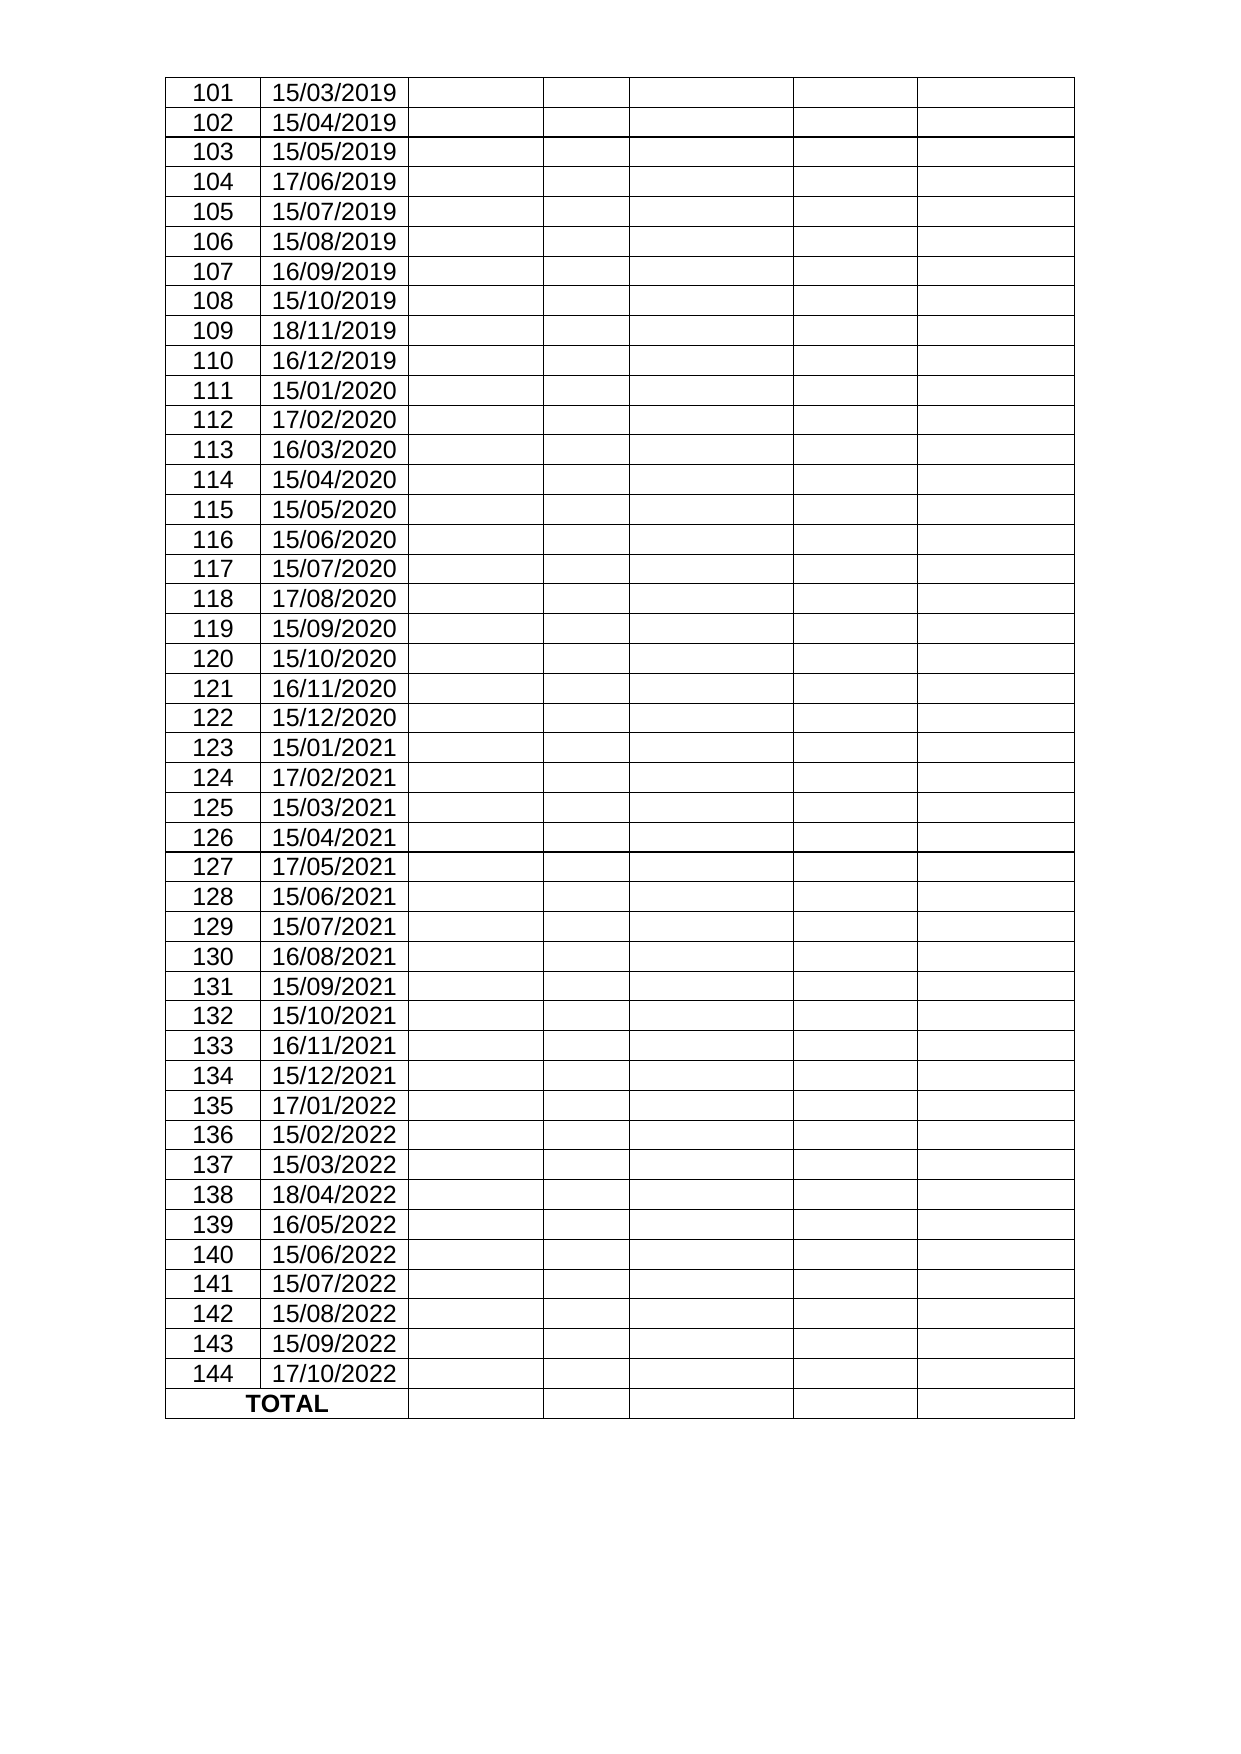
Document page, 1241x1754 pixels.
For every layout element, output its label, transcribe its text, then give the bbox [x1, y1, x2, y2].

table_cell 113 [166, 435, 260, 464]
table_cell [261, 1150, 408, 1179]
table_cell [630, 1359, 793, 1388]
table_cell [261, 257, 408, 285]
table_cell [918, 1240, 1074, 1268]
table_cell [409, 614, 543, 643]
table_cell [794, 138, 917, 166]
table_cell [544, 793, 629, 822]
table_cell 108 [166, 286, 260, 315]
table_cell [409, 1389, 543, 1417]
table_cell [918, 167, 1074, 196]
table_cell [261, 1001, 408, 1030]
table_cell [409, 227, 543, 256]
table_cell [409, 912, 543, 941]
table_cell 114 [166, 465, 260, 494]
table_cell 138 [166, 1180, 260, 1209]
table_cell [409, 1001, 543, 1030]
table_cell [630, 495, 793, 524]
table_cell [630, 674, 793, 702]
table_cell 136 [166, 1121, 260, 1149]
table_cell 110 [166, 346, 260, 375]
table_cell 131 [166, 972, 260, 1000]
table_cell [794, 1031, 917, 1060]
table_cell [794, 108, 917, 136]
table_cell [409, 644, 543, 673]
table_cell [409, 525, 543, 553]
table_cell [409, 704, 543, 732]
table_cell [794, 704, 917, 732]
table_cell [544, 1180, 629, 1209]
table_cell [918, 138, 1074, 166]
table_cell [918, 733, 1074, 762]
table_cell [409, 972, 543, 1000]
table_cell [630, 1389, 793, 1417]
table_cell 137 [166, 1150, 260, 1179]
table_cell [630, 793, 793, 822]
table_cell 126 [166, 823, 260, 851]
table_cell [630, 1210, 793, 1239]
table_cell [409, 435, 543, 464]
table_cell 109 [166, 316, 260, 345]
table_cell 107 [166, 257, 260, 285]
table_cell [544, 1329, 629, 1358]
table_cell [794, 972, 917, 1000]
table_cell 125 [166, 793, 260, 822]
table_cell [918, 972, 1074, 1000]
table_cell [630, 853, 793, 881]
table_cell [261, 406, 408, 434]
table_cell [630, 614, 793, 643]
table_cell [918, 1389, 1074, 1417]
table_cell [918, 793, 1074, 822]
table_cell [409, 1150, 543, 1179]
table_cell [261, 1180, 408, 1209]
table_cell [261, 823, 408, 851]
table_cell [630, 972, 793, 1000]
table_cell [409, 138, 543, 166]
table_cell [409, 942, 543, 971]
table_cell [261, 376, 408, 404]
table_cell [261, 584, 408, 613]
table_cell [794, 1001, 917, 1030]
table_cell [918, 644, 1074, 673]
table_cell [409, 108, 543, 136]
table_cell [630, 257, 793, 285]
table_cell [794, 495, 917, 524]
table_cell [544, 346, 629, 375]
table_cell [918, 1210, 1074, 1239]
table_cell 124 [166, 763, 260, 792]
table_cell [794, 1299, 917, 1328]
table_cell [544, 286, 629, 315]
table_cell [630, 286, 793, 315]
table_cell [918, 465, 1074, 494]
table_cell [544, 912, 629, 941]
table_cell [918, 78, 1074, 107]
table_cell [409, 495, 543, 524]
table_cell [630, 704, 793, 732]
table_cell [794, 644, 917, 673]
table_cell [630, 465, 793, 494]
table_cell [630, 1031, 793, 1060]
table_cell [918, 406, 1074, 434]
table_cell [261, 793, 408, 822]
table_cell [544, 1389, 629, 1417]
table_cell 103 [166, 138, 260, 166]
table_cell [630, 942, 793, 971]
table_cell [918, 346, 1074, 375]
table_cell 135 [166, 1091, 260, 1119]
table_cell 139 [166, 1210, 260, 1239]
table_cell [544, 108, 629, 136]
table_cell [409, 853, 543, 881]
table_cell [409, 197, 543, 226]
table_cell [794, 435, 917, 464]
table_cell [409, 316, 543, 345]
table_cell 104 [166, 167, 260, 196]
table_cell [794, 1180, 917, 1209]
table_cell [630, 882, 793, 911]
table_cell 111 [166, 376, 260, 404]
table_cell [409, 1359, 543, 1388]
table_cell [794, 78, 917, 107]
table_cell [409, 793, 543, 822]
table_cell [794, 1061, 917, 1090]
table_cell [544, 435, 629, 464]
table_cell 119 [166, 614, 260, 643]
table_cell [794, 465, 917, 494]
table_cell [261, 138, 408, 166]
table_cell [261, 704, 408, 732]
table_cell [544, 704, 629, 732]
table_cell [918, 1180, 1074, 1209]
table_cell [261, 465, 408, 494]
table_cell [544, 1299, 629, 1328]
table_cell [409, 1240, 543, 1268]
table_cell 129 [166, 912, 260, 941]
table_cell [544, 733, 629, 762]
table_cell 140 [166, 1240, 260, 1268]
table_cell [918, 1121, 1074, 1149]
table_cell [261, 1270, 408, 1298]
table_cell [794, 1270, 917, 1298]
table_cell [261, 286, 408, 315]
table_cell [261, 435, 408, 464]
table_cell 128 [166, 882, 260, 911]
table_cell [409, 1180, 543, 1209]
table_cell [794, 1091, 917, 1119]
table_cell [409, 1270, 543, 1298]
table_cell [630, 555, 793, 583]
table_cell [544, 525, 629, 553]
table_cell [630, 525, 793, 553]
table_cell [918, 942, 1074, 971]
table_cell [630, 1091, 793, 1119]
table_cell [918, 1091, 1074, 1119]
table_cell [261, 197, 408, 226]
table_cell [261, 853, 408, 881]
table_cell [544, 1359, 629, 1388]
table_cell [544, 1061, 629, 1090]
table_cell 141 [166, 1270, 260, 1298]
table_cell [918, 1359, 1074, 1388]
table_cell [918, 674, 1074, 702]
table_cell [409, 733, 543, 762]
table_cell 127 [166, 853, 260, 881]
table_cell [630, 376, 793, 404]
table_cell [794, 525, 917, 553]
table_cell TOTAL [166, 1389, 408, 1417]
table_cell [630, 1270, 793, 1298]
table_cell [630, 435, 793, 464]
table_cell [409, 763, 543, 792]
table_cell [630, 1299, 793, 1328]
table_cell [918, 1270, 1074, 1298]
table_cell [409, 823, 543, 851]
table_cell [918, 1061, 1074, 1090]
table_cell [544, 763, 629, 792]
table_cell [261, 942, 408, 971]
table_cell [261, 912, 408, 941]
table_cell [918, 227, 1074, 256]
table_cell [544, 584, 629, 613]
table_cell [544, 316, 629, 345]
table_cell [630, 584, 793, 613]
table_cell [261, 1299, 408, 1328]
table_cell 144 [166, 1359, 260, 1388]
table_cell [794, 1240, 917, 1268]
table_cell [794, 733, 917, 762]
table_cell [544, 495, 629, 524]
table_cell [794, 853, 917, 881]
table_cell [918, 853, 1074, 881]
table_cell [918, 108, 1074, 136]
table_cell [794, 376, 917, 404]
table_cell [794, 1210, 917, 1239]
table_cell 117 [166, 555, 260, 583]
table_cell [918, 495, 1074, 524]
table_cell [918, 912, 1074, 941]
table_cell 102 [166, 108, 260, 136]
table_cell [544, 465, 629, 494]
table_cell [794, 763, 917, 792]
table_cell [544, 1091, 629, 1119]
table_cell [630, 823, 793, 851]
table_cell [261, 614, 408, 643]
table_cell [630, 733, 793, 762]
table_cell [630, 108, 793, 136]
table_cell [918, 376, 1074, 404]
table_cell [261, 882, 408, 911]
table_cell [409, 1329, 543, 1358]
table_cell [261, 1061, 408, 1090]
table_cell [794, 793, 917, 822]
table_cell [630, 227, 793, 256]
table_cell [409, 555, 543, 583]
table_cell [630, 763, 793, 792]
table_cell 116 [166, 525, 260, 553]
table_cell [630, 1240, 793, 1268]
table_cell [261, 1091, 408, 1119]
table_cell [409, 1299, 543, 1328]
table_cell [261, 495, 408, 524]
table_cell 101 [166, 78, 260, 107]
table_cell [261, 525, 408, 553]
table_cell [544, 823, 629, 851]
table_cell [409, 1091, 543, 1119]
table_cell 123 [166, 733, 260, 762]
table_cell [261, 1240, 408, 1268]
table_cell [630, 406, 793, 434]
table_cell [261, 316, 408, 345]
table_cell [409, 1121, 543, 1149]
table_cell [918, 1001, 1074, 1030]
table_cell [261, 78, 408, 107]
table_cell [544, 1031, 629, 1060]
table_cell [794, 346, 917, 375]
table_cell [544, 555, 629, 583]
table_cell [794, 316, 917, 345]
table_cell [794, 227, 917, 256]
table_cell [794, 674, 917, 702]
table_cell [544, 614, 629, 643]
table_cell [918, 1329, 1074, 1358]
table_cell [918, 435, 1074, 464]
table_cell [409, 882, 543, 911]
table_cell [544, 257, 629, 285]
table_cell [918, 1299, 1074, 1328]
table_cell [261, 1329, 408, 1358]
table_cell [409, 78, 543, 107]
table_cell [630, 1121, 793, 1149]
table_cell [409, 406, 543, 434]
table_cell 130 [166, 942, 260, 971]
table_cell [544, 138, 629, 166]
table_cell [918, 614, 1074, 643]
table_cell [630, 346, 793, 375]
table_cell [630, 1061, 793, 1090]
table_cell [794, 167, 917, 196]
table_cell [409, 167, 543, 196]
table_cell [630, 644, 793, 673]
table_cell [630, 197, 793, 226]
table_cell [794, 1389, 917, 1417]
table_cell [630, 167, 793, 196]
table_cell 121 [166, 674, 260, 702]
table_cell [544, 1150, 629, 1179]
table_cell [261, 644, 408, 673]
table_cell [409, 584, 543, 613]
table_cell [261, 227, 408, 256]
table_cell 105 [166, 197, 260, 226]
table_cell [630, 1001, 793, 1030]
table_cell [918, 1031, 1074, 1060]
table_cell [409, 1061, 543, 1090]
table_cell [794, 1150, 917, 1179]
table_cell [544, 882, 629, 911]
table_cell 118 [166, 584, 260, 613]
table_cell [409, 1210, 543, 1239]
table_cell [409, 376, 543, 404]
table_cell [409, 674, 543, 702]
table_cell [409, 465, 543, 494]
table_cell [544, 197, 629, 226]
table_cell [794, 257, 917, 285]
table_cell [630, 912, 793, 941]
table_cell [794, 406, 917, 434]
table_cell [794, 584, 917, 613]
table_cell [261, 1121, 408, 1149]
table_cell [544, 78, 629, 107]
table_cell [261, 972, 408, 1000]
table_cell [794, 1121, 917, 1149]
table_cell 134 [166, 1061, 260, 1090]
table_cell [544, 1270, 629, 1298]
table_cell [630, 1180, 793, 1209]
table_cell [794, 286, 917, 315]
table_cell 115 [166, 495, 260, 524]
table_cell [918, 257, 1074, 285]
table_cell [544, 1001, 629, 1030]
table_cell [918, 316, 1074, 345]
table_cell 112 [166, 406, 260, 434]
table_cell [544, 406, 629, 434]
table_cell [918, 525, 1074, 553]
table_cell [261, 674, 408, 702]
table_cell [544, 1121, 629, 1149]
table_cell [918, 286, 1074, 315]
table_cell [261, 733, 408, 762]
table_cell [794, 197, 917, 226]
table_cell [630, 316, 793, 345]
table_cell [544, 674, 629, 702]
table_cell [544, 644, 629, 673]
table_cell [794, 614, 917, 643]
table_cell 132 [166, 1001, 260, 1030]
table_cell [918, 197, 1074, 226]
table_cell 120 [166, 644, 260, 673]
table_cell [918, 555, 1074, 583]
table_cell [544, 853, 629, 881]
table_cell 143 [166, 1329, 260, 1358]
table_cell 142 [166, 1299, 260, 1328]
table_cell [630, 1329, 793, 1358]
table_cell 133 [166, 1031, 260, 1060]
table_cell [409, 286, 543, 315]
table_cell [794, 1329, 917, 1358]
table_cell [794, 555, 917, 583]
table_cell [261, 108, 408, 136]
table_cell [918, 1150, 1074, 1179]
table_cell [261, 1210, 408, 1239]
table_cell [794, 882, 917, 911]
table_cell [261, 555, 408, 583]
table_cell [918, 882, 1074, 911]
table_cell [409, 1031, 543, 1060]
table_cell [409, 346, 543, 375]
table_cell [544, 376, 629, 404]
table_cell [918, 763, 1074, 792]
table_cell [630, 138, 793, 166]
table_cell [794, 942, 917, 971]
table_cell 122 [166, 704, 260, 732]
table_cell [918, 704, 1074, 732]
table_cell [918, 584, 1074, 613]
table_cell [918, 823, 1074, 851]
table_cell [794, 1359, 917, 1388]
table_cell [794, 912, 917, 941]
table_cell [261, 167, 408, 196]
table_cell [544, 1240, 629, 1268]
table_cell [261, 763, 408, 792]
table_cell [630, 1150, 793, 1179]
table_cell [544, 972, 629, 1000]
table_cell 106 [166, 227, 260, 256]
table_cell [261, 346, 408, 375]
table_cell [261, 1031, 408, 1060]
table_cell [544, 167, 629, 196]
table_cell [409, 257, 543, 285]
table_cell [794, 823, 917, 851]
table_cell [544, 942, 629, 971]
table_cell [544, 227, 629, 256]
table_cell [544, 1210, 629, 1239]
table_cell [630, 78, 793, 107]
table_cell [261, 1359, 408, 1388]
